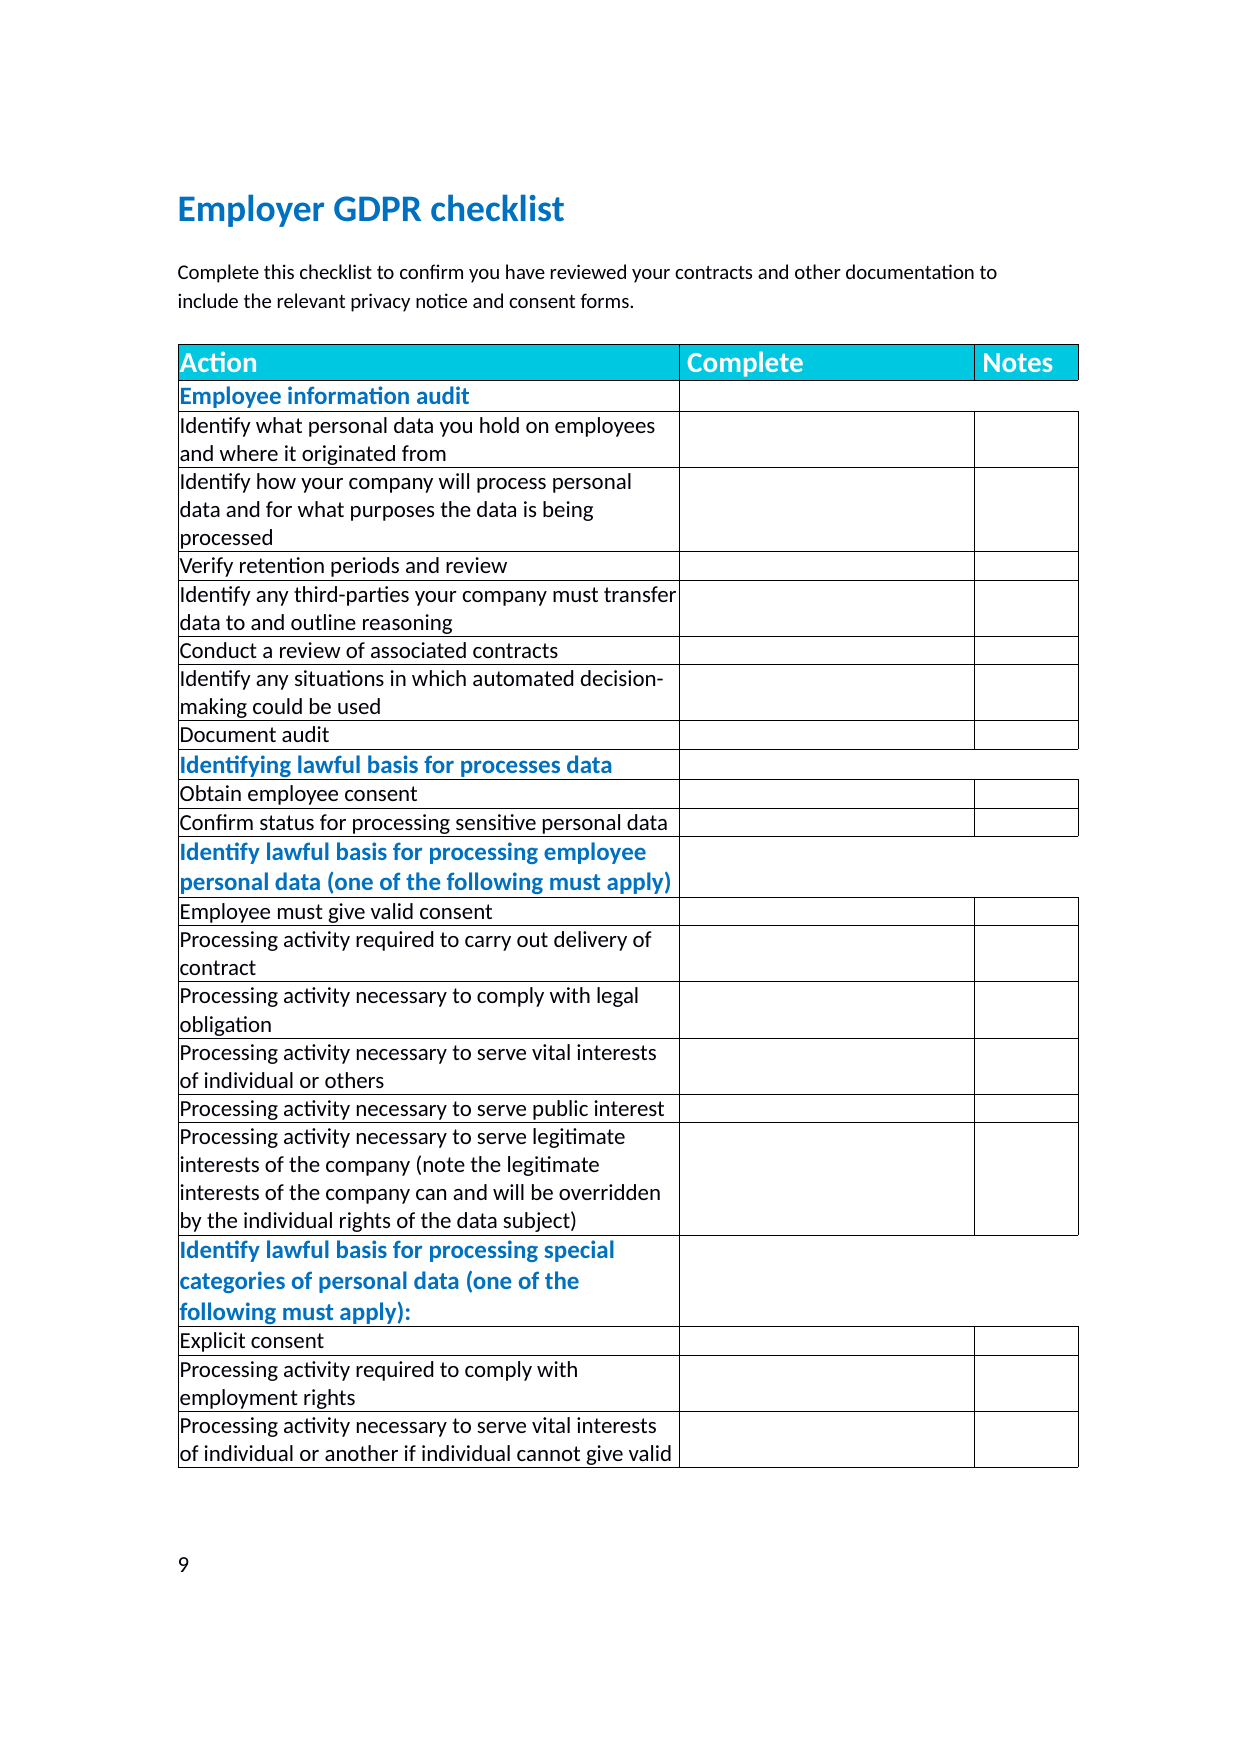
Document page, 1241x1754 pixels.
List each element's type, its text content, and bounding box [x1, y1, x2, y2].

table_cell Confirm status for processing sensitive personal data [179, 809, 679, 836]
table_cell [975, 665, 1078, 720]
table_cell [975, 468, 1078, 551]
table_header Action [179, 345, 679, 380]
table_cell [179, 1412, 679, 1467]
table_cell [680, 637, 974, 664]
table_cell [975, 1412, 1078, 1467]
subtitle Employer GDPR checklist [177, 184, 1063, 230]
table_cell [680, 581, 974, 636]
table_cell Identify how your company will process personal data and for what purposes the data is being processed [179, 468, 679, 551]
table_cell Identifying lawful basis for processes data [179, 750, 679, 779]
text Complete this checklist to confirm you have reviewed your contracts and other documentation to include the relevant privacy notice and consent forms. [177, 259, 1063, 314]
table_cell [975, 1039, 1078, 1094]
table_cell Processing activity necessary to serve vital interests of individual or others [179, 1039, 679, 1094]
table_cell Identify any situations in which automated decision-making could be used [179, 665, 679, 720]
table_cell Employee must give valid consent [179, 898, 679, 925]
table_cell [975, 637, 1078, 664]
table_cell Explicit consent [179, 1327, 679, 1354]
table_cell Obtain employee consent [179, 780, 679, 807]
table_cell Processing activity necessary to comply with legal obligation [179, 982, 679, 1038]
table_cell Identify lawful basis for processing special categories of personal data (one of the following must apply): [179, 1236, 679, 1326]
table_cell [975, 552, 1078, 579]
table_cell [680, 926, 974, 981]
table_cell [975, 1327, 1078, 1354]
table_cell [680, 1356, 974, 1411]
table_cell [975, 1356, 1078, 1411]
table_cell [680, 1095, 974, 1122]
table_cell [975, 898, 1078, 925]
table_cell [680, 721, 974, 748]
table_cell Verify retention periods and review [179, 552, 679, 579]
table_cell Identify lawful basis for processing employee personal data (one of the following must apply) [179, 837, 679, 897]
table_cell Conduct a review of associated contracts [179, 637, 679, 664]
table_cell [975, 1123, 1078, 1234]
table_cell [680, 780, 974, 807]
table_cell Processing activity required to carry out delivery of contract [179, 926, 679, 981]
table_cell [975, 721, 1078, 748]
table_cell [975, 412, 1078, 467]
table_cell [680, 412, 974, 467]
table_header Notes [975, 345, 1078, 380]
table_cell [975, 780, 1078, 807]
table_cell [680, 1123, 974, 1234]
table_cell [975, 581, 1078, 636]
table_cell [975, 1095, 1078, 1122]
table_header Complete [680, 345, 974, 380]
table_cell [975, 926, 1078, 981]
table_cell Document audit [179, 721, 679, 748]
table_cell [680, 1327, 974, 1354]
table_cell [680, 1412, 974, 1467]
table_cell Processing activity necessary to serve legitimate interests of the company (note the legitimate interests of the company can and will be overridden by the individual rights of the data subject) [179, 1123, 679, 1234]
table_cell Identify any third-parties your company must transfer data to and outline reasoning [179, 581, 679, 636]
table_cell Processing activity required to comply with employment rights [179, 1356, 679, 1411]
table_cell [680, 468, 974, 551]
table_cell [680, 552, 974, 579]
table_cell Employee information audit [179, 381, 679, 411]
table_cell [680, 898, 974, 925]
table_cell [680, 665, 974, 720]
table_cell [680, 809, 974, 836]
table_cell [680, 982, 974, 1038]
table_cell [680, 1039, 974, 1094]
table_cell Processing activity necessary to serve public interest [179, 1095, 679, 1122]
table_cell Identify what personal data you hold on employees and where it originated from [179, 412, 679, 467]
table_cell [975, 982, 1078, 1038]
table_cell [975, 809, 1078, 836]
